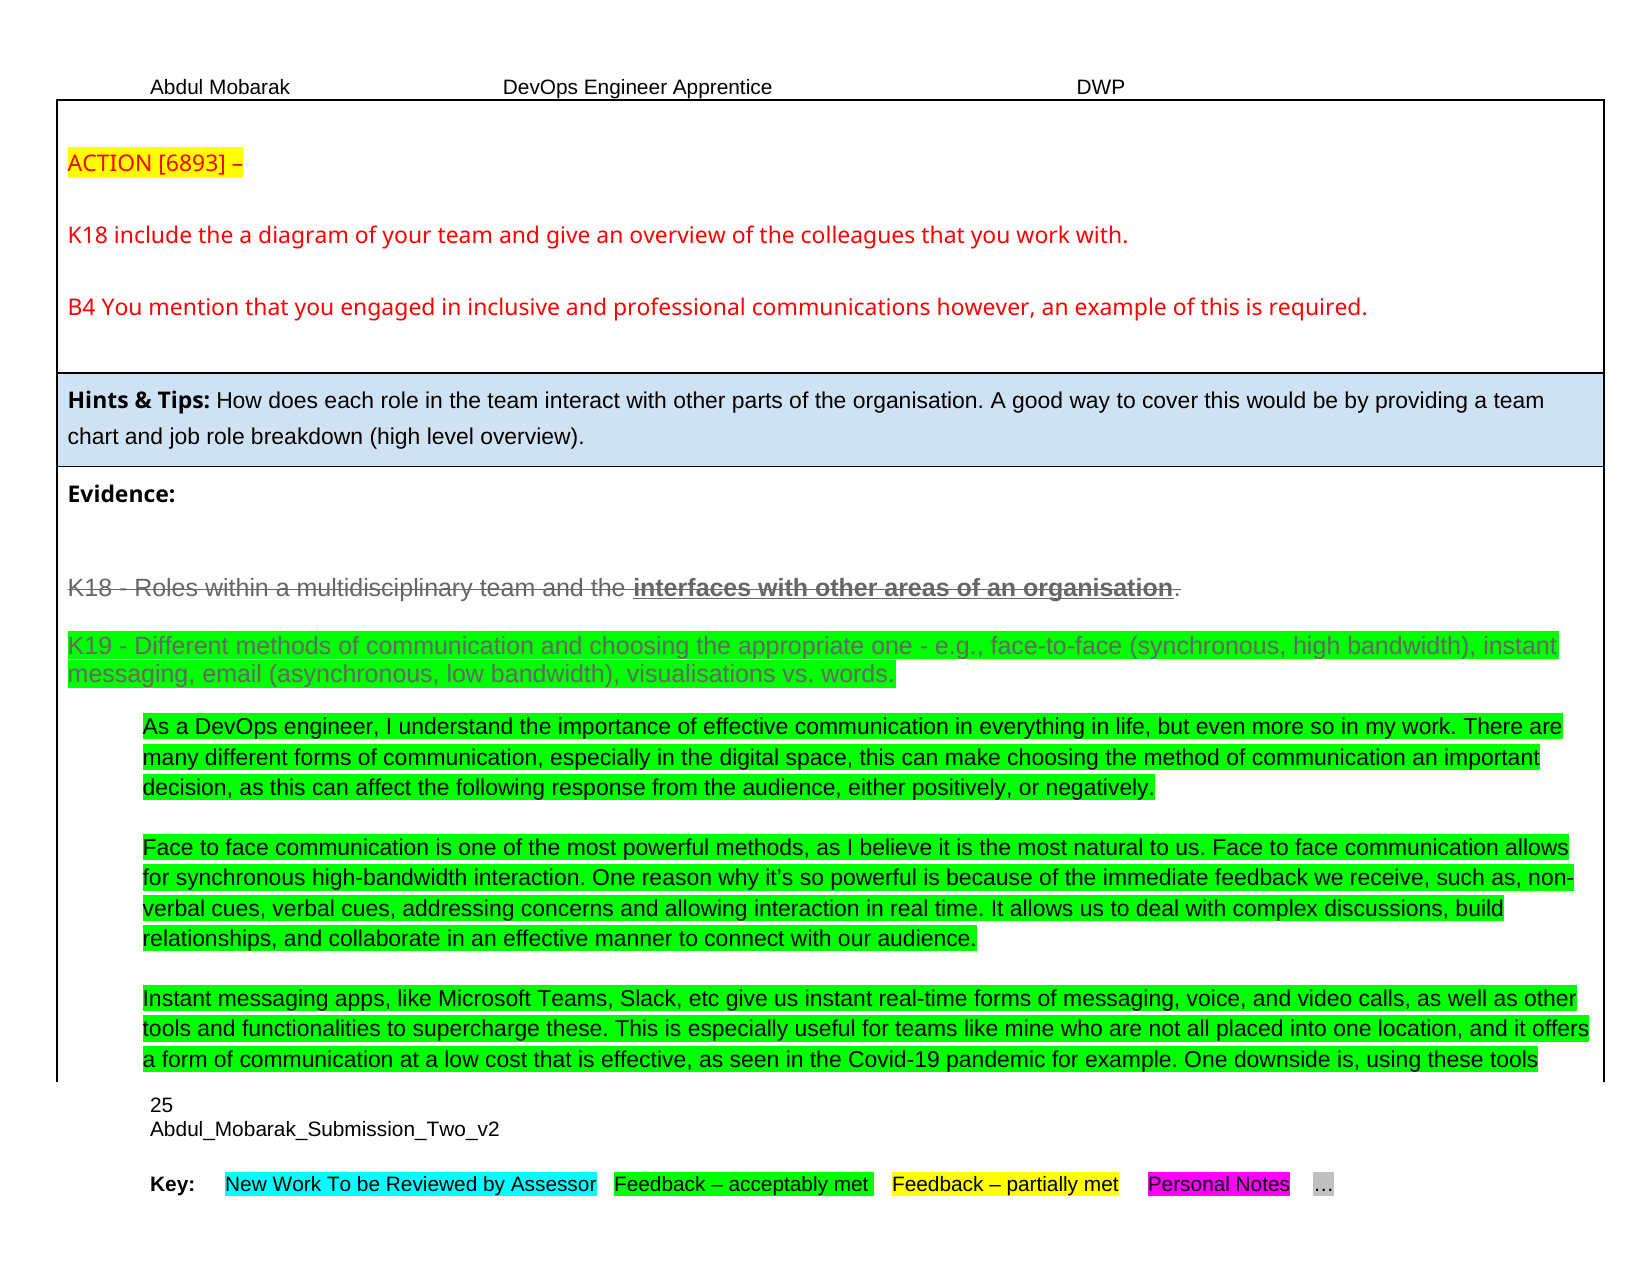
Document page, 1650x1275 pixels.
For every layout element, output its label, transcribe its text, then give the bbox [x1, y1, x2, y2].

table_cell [58, 467, 1603, 1082]
table_cell Hints & Tips: How does each role in the team interact with other parts of the organisation. A good way to cover this would be by providing a team chart and job role breakdown (high level overview). [58, 374, 1603, 466]
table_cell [58, 101, 1603, 372]
